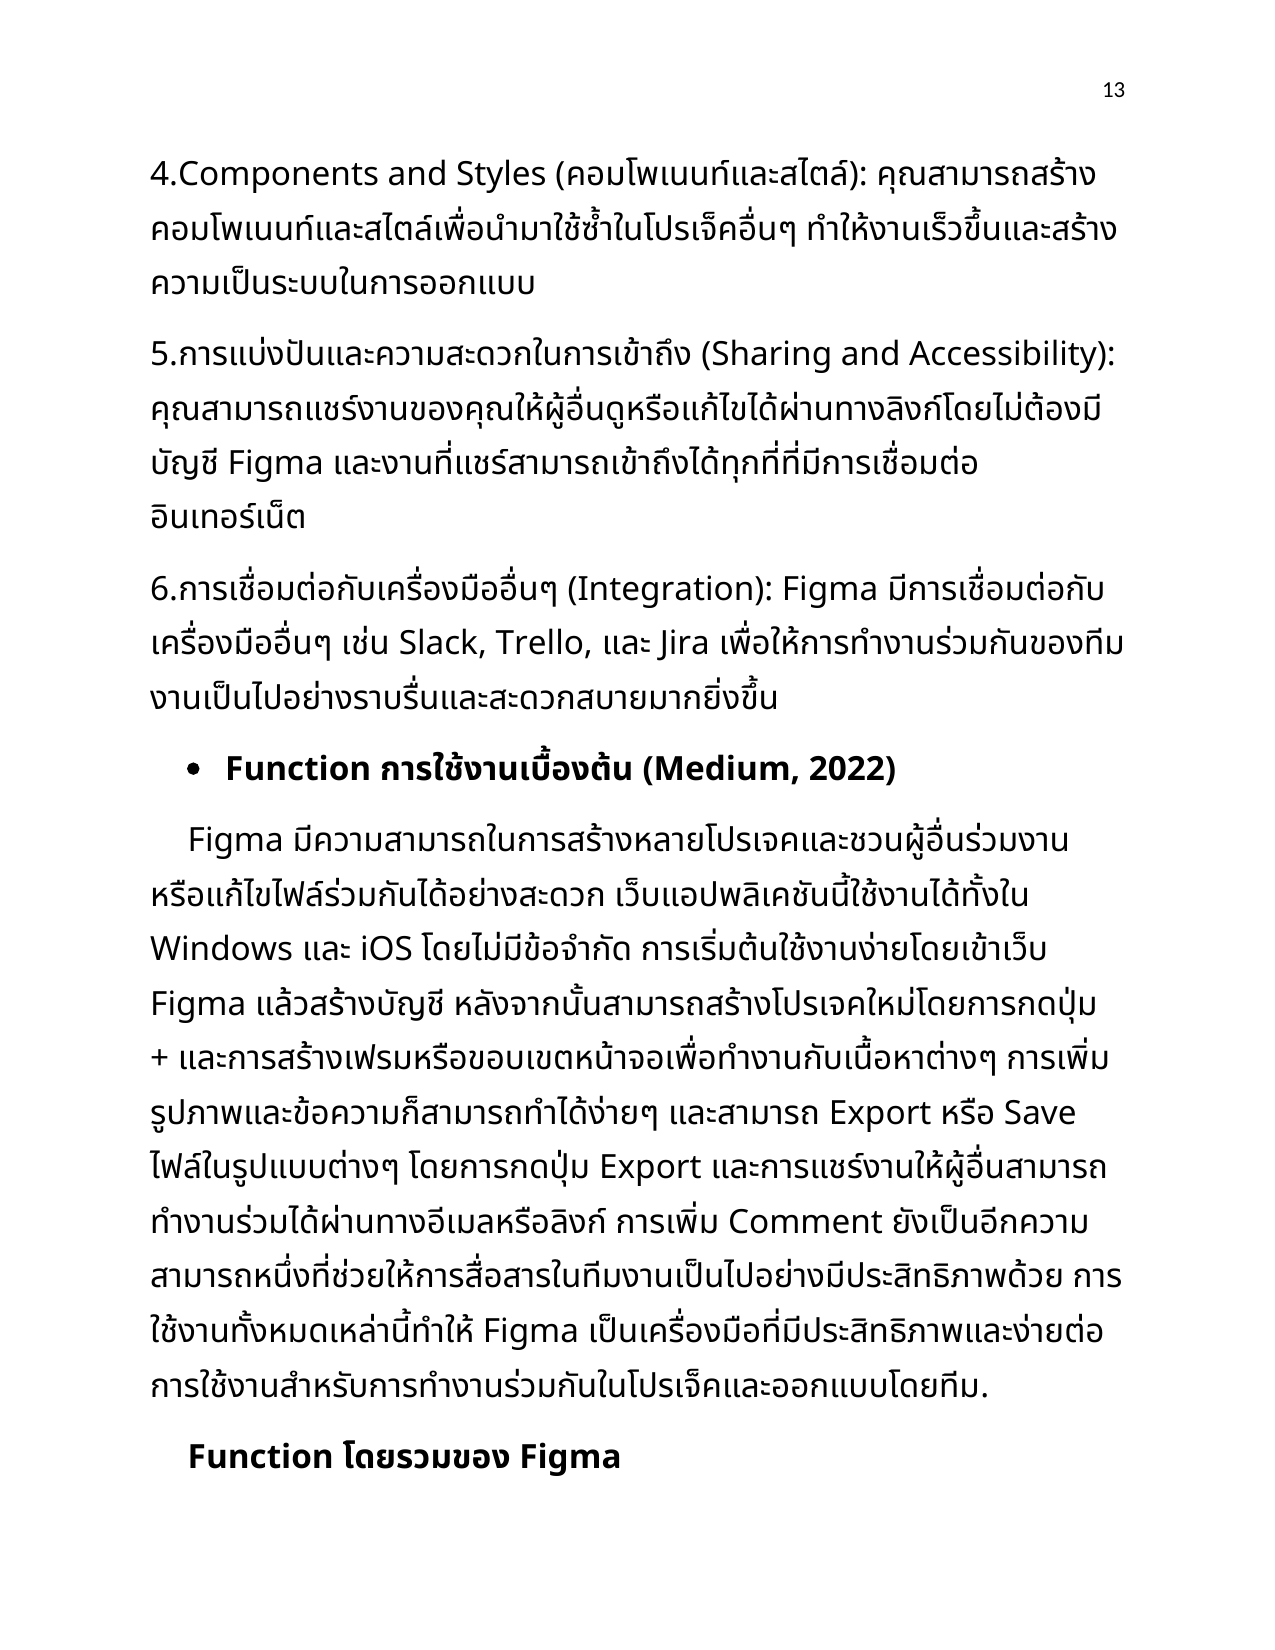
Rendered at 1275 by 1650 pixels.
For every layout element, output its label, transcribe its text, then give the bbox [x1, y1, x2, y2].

list Function การใช้งานเบื้องต้น (Medium, 2022) [187, 745, 1125, 795]
text 6.การเชื่อมต่อกับเครื่องมืออื่นๆ (Integration): Figma มีการเชื่อมต่อกับเครื่องมืออื่นๆ เช่น Slack, Trello, และ Jira เพื่อให้การทำงานร่วมกันของทีมงานเป็นไปอย่างราบรื่นและสะดวกสบายมากยิ่งขึ้น [150, 564, 1125, 724]
text Function โดยรวมของ Figma [150, 1433, 1125, 1483]
text Figma มีความสามารถในการสร้างหลายโปรเจคและชวนผู้อื่นร่วมงานหรือแก้ไขไฟล์ร่วมกันได้อย่างสะดวก เว็บแอปพลิเคชันนี้ใช้งานได้ทั้งใน Windows และ iOS โดยไม่มีข้อจำกัด การเริ่มต้นใช้งานง่ายโดยเข้าเว็บ Figma แล้วสร้างบัญชี หลังจากนั้นสามารถสร้างโปรเจคใหม่โดยการกดปุ่ม + และการสร้างเฟรมหรือขอบเขตหน้าจอเพื่อทำงานกับเนื้อหาต่างๆ การเพิ่มรูปภาพและข้อความก็สามารถทำได้ง่ายๆ และสามารถ Export หรือ Save ไฟล์ในรูปแบบต่างๆ โดยการกดปุ่ม Export และการแชร์งานให้ผู้อื่นสามารถทำงานร่วมได้ผ่านทางอีเมลหรือลิงก์ การเพิ่ม Comment ยังเป็นอีกความสามารถหนึ่งที่ช่วยให้การสื่อสารในทีมงานเป็นไปอย่างมีประสิทธิภาพด้วย การใช้งานทั้งหมดเหล่านี้ทำให้ Figma เป็นเครื่องมือที่มีประสิทธิภาพและง่ายต่อการใช้งานสำหรับการทำงานร่วมกันในโปรเจ็คและออกแบบโดยทีม. [150, 816, 1125, 1412]
text 5.การแบ่งปันและความสะดวกในการเข้าถึง (Sharing and Accessibility): คุณสามารถแชร์งานของคุณให้ผู้อื่นดูหรือแก้ไขได้ผ่านทางลิงก์โดยไม่ต้องมีบัญชี Figma และงานที่แชร์สามารถเข้าถึงได้ทุกที่ที่มีการเชื่อมต่ออินเทอร์เน็ต [150, 330, 1125, 544]
text 4.Components and Styles (คอมโพเนนท์และสไตล์): คุณสามารถสร้างคอมโพเนนท์และสไตล์เพื่อนำมาใช้ซ้ำในโปรเจ็คอื่นๆ ทำให้งานเร็วขึ้นและสร้างความเป็นระบบในการออกแบบ [150, 150, 1125, 309]
